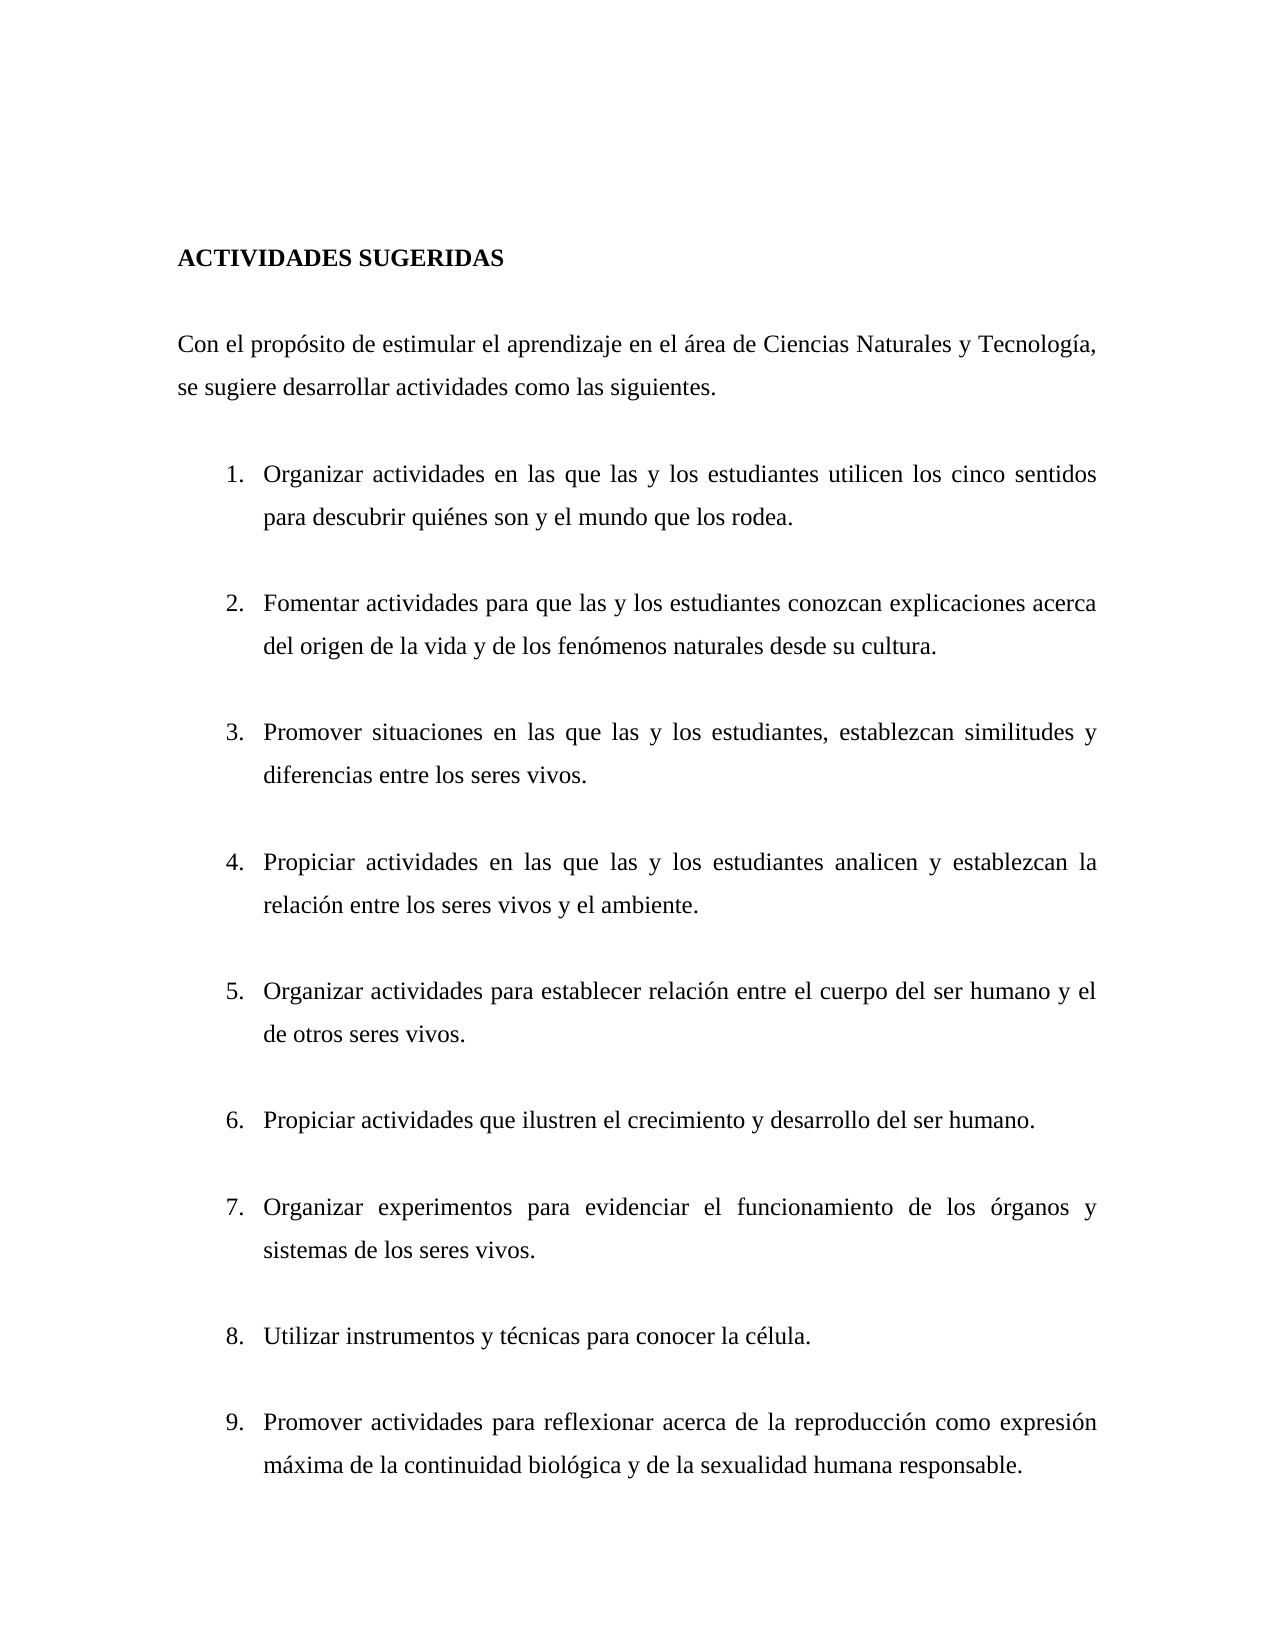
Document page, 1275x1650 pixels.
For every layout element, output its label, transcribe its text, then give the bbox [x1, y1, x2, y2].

text Con el propósito de estimular el aprendizaje en el área de Ciencias Naturales y Tecnología, se sugiere desarrollar actividades como las siguientes. [177, 329, 1098, 401]
list Promover situaciones en las que las y los estudiantes, establezcan similitudes y diferencias entre los seres vivos. [226, 717, 1098, 789]
list Organizar actividades para establecer relación entre el cuerpo del ser humano y el de otros seres vivos. [226, 976, 1098, 1048]
list Propiciar actividades en las que las y los estudiantes analicen y establezcan la relación entre los seres vivos y el ambiente. [226, 847, 1098, 919]
list Utilizar instrumentos y técnicas para conocer la célula. [226, 1321, 1098, 1350]
list Fomentar actividades para que las y los estudiantes conozcan explicaciones acerca del origen de la vida y de los fenómenos naturales desde su cultura. [226, 588, 1098, 660]
list Organizar actividades en las que las y los estudiantes utilicen los cinco sentidos para descubrir quiénes son y el mundo que los rodea. [226, 459, 1098, 531]
list Organizar experimentos para evidenciar el funcionamiento de los órganos y sistemas de los seres vivos. [226, 1192, 1098, 1264]
list Propiciar actividades que ilustren el crecimiento y desarrollo del ser humano. [226, 1106, 1098, 1134]
list Promover actividades para reflexionar acerca de la reproducción como expresión máxima de la continuidad biológica y de la sexualidad humana responsable. [226, 1407, 1098, 1479]
text ACTIVIDADES SUGERIDAS [177, 243, 1098, 272]
